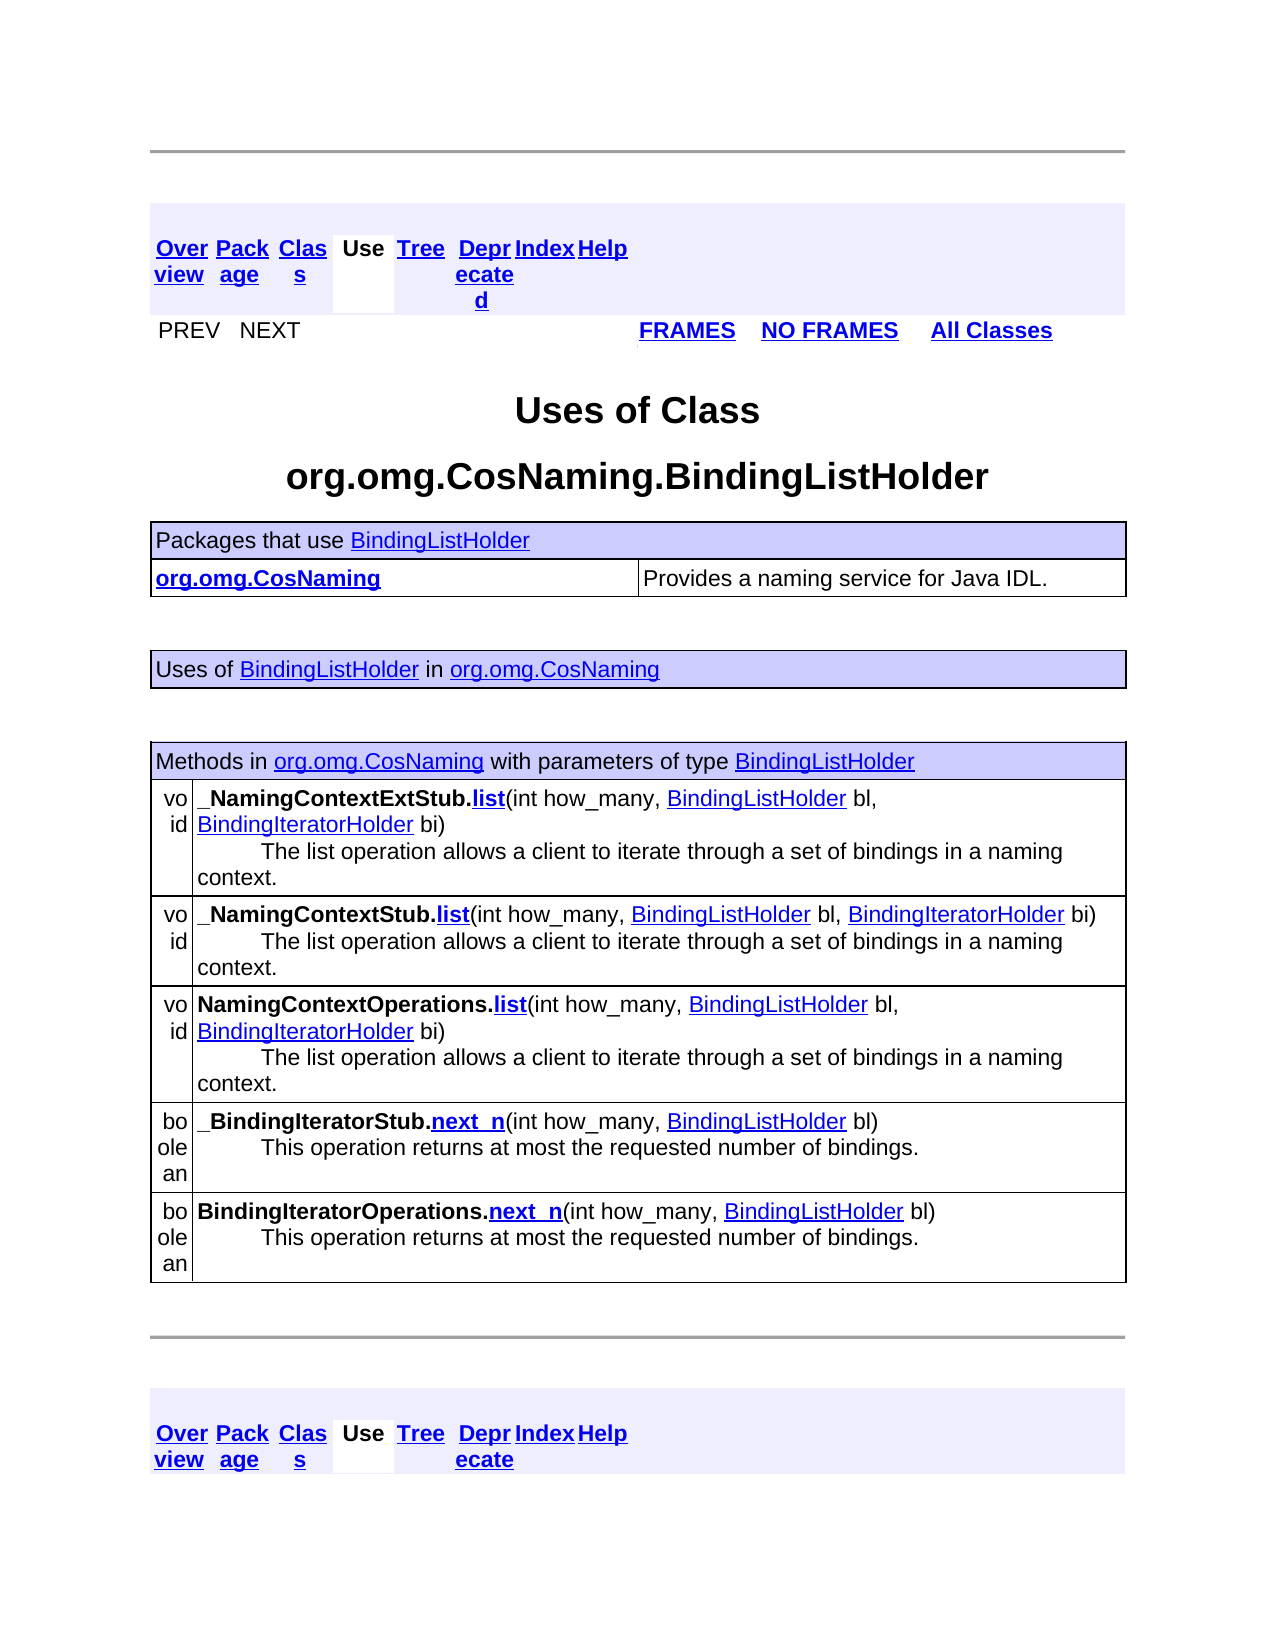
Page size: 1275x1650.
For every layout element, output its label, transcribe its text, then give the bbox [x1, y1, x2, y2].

table_cell boolean [152, 1103, 192, 1191]
table_cell Provides a naming service for Java IDL. [639, 560, 1125, 596]
table_cell _NamingContextStub.list(int how_many, BindingListHolder bl, BindingIteratorHolder bi) The list operation allows a client to iterate through a set of bindings in a naming context. [193, 897, 1125, 985]
table_header [150, 1388, 1125, 1474]
table_header [150, 203, 1125, 315]
table_cell FRAMES NO FRAMES All Classes [638, 315, 1125, 345]
table_header Methods in org.omg.CosNaming with parameters of type BindingListHolder [152, 743, 1125, 779]
table_cell PREV NEXT [150, 315, 637, 345]
table_cell void [152, 987, 192, 1101]
table_header Uses of BindingListHolder in org.omg.CosNaming [152, 651, 1125, 687]
table_cell _NamingContextExtStub.list(int how_many, BindingListHolder bl, BindingIteratorHolder bi) The list operation allows a client to iterate through a set of bindings in a naming context. [193, 780, 1125, 895]
table_cell void [152, 897, 192, 985]
text org.omg.CosNaming.BindingListHolder [150, 454, 1125, 497]
table_cell BindingIteratorOperations.next_n(int how_many, BindingListHolder bl) This operation returns at most the requested number of bindings. [193, 1193, 1125, 1281]
table_cell boolean [152, 1193, 192, 1281]
table_cell _BindingIteratorStub.next_n(int how_many, BindingListHolder bl) This operation returns at most the requested number of bindings. [193, 1103, 1125, 1191]
table_cell org.omg.CosNaming [152, 560, 638, 596]
text Uses of Class [150, 388, 1125, 431]
table_cell void [152, 780, 192, 895]
table_header Packages that use BindingListHolder [152, 523, 1125, 558]
table_cell NamingContextOperations.list(int how_many, BindingListHolder bl, BindingIteratorHolder bi) The list operation allows a client to iterate through a set of bindings in a naming context. [193, 987, 1125, 1101]
